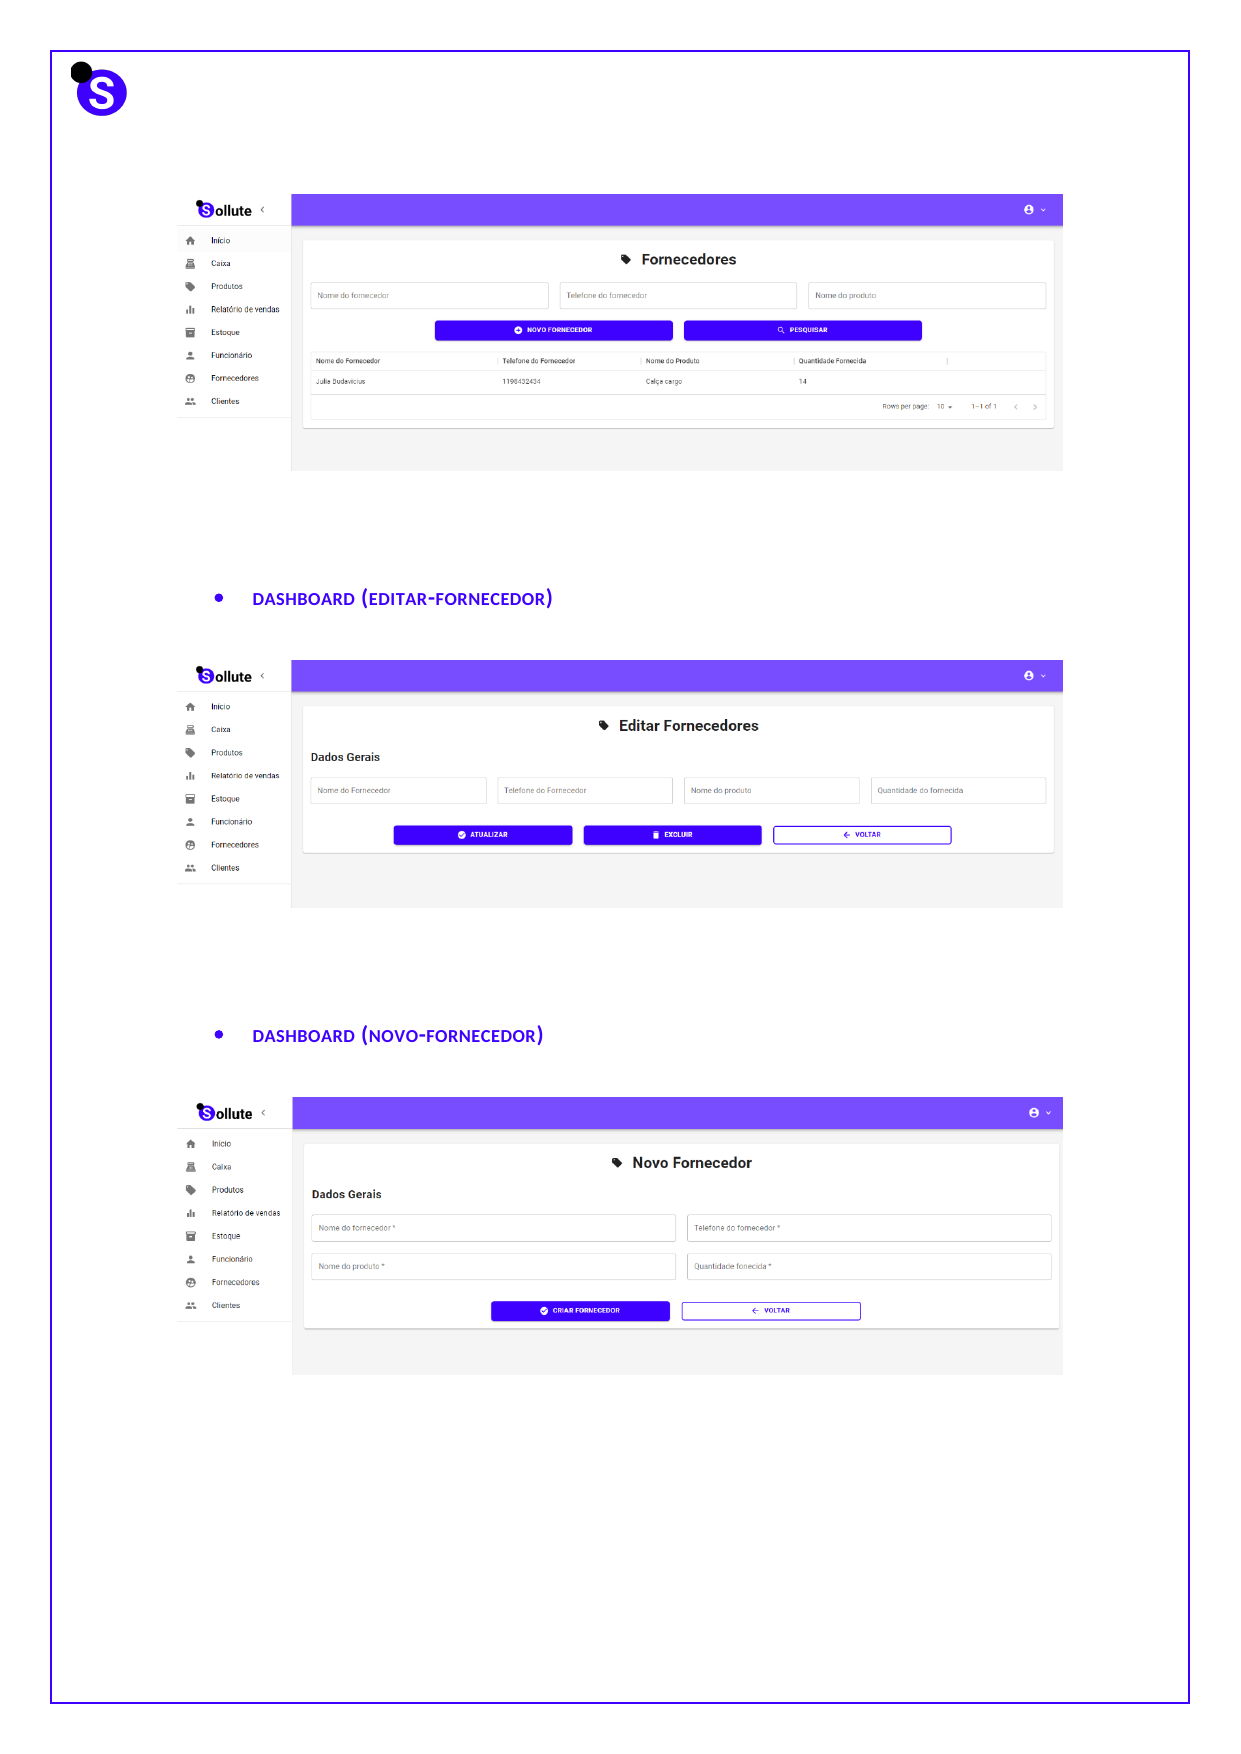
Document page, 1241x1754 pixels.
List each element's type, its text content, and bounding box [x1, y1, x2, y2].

picture [71, 56, 130, 116]
list dashboard (novo-fornecedor) [215, 1020, 1063, 1048]
picture [177, 194, 1063, 471]
picture [177, 660, 1063, 908]
list dashboard (editar-fornecedor) [215, 583, 1063, 612]
picture [177, 1097, 1063, 1375]
